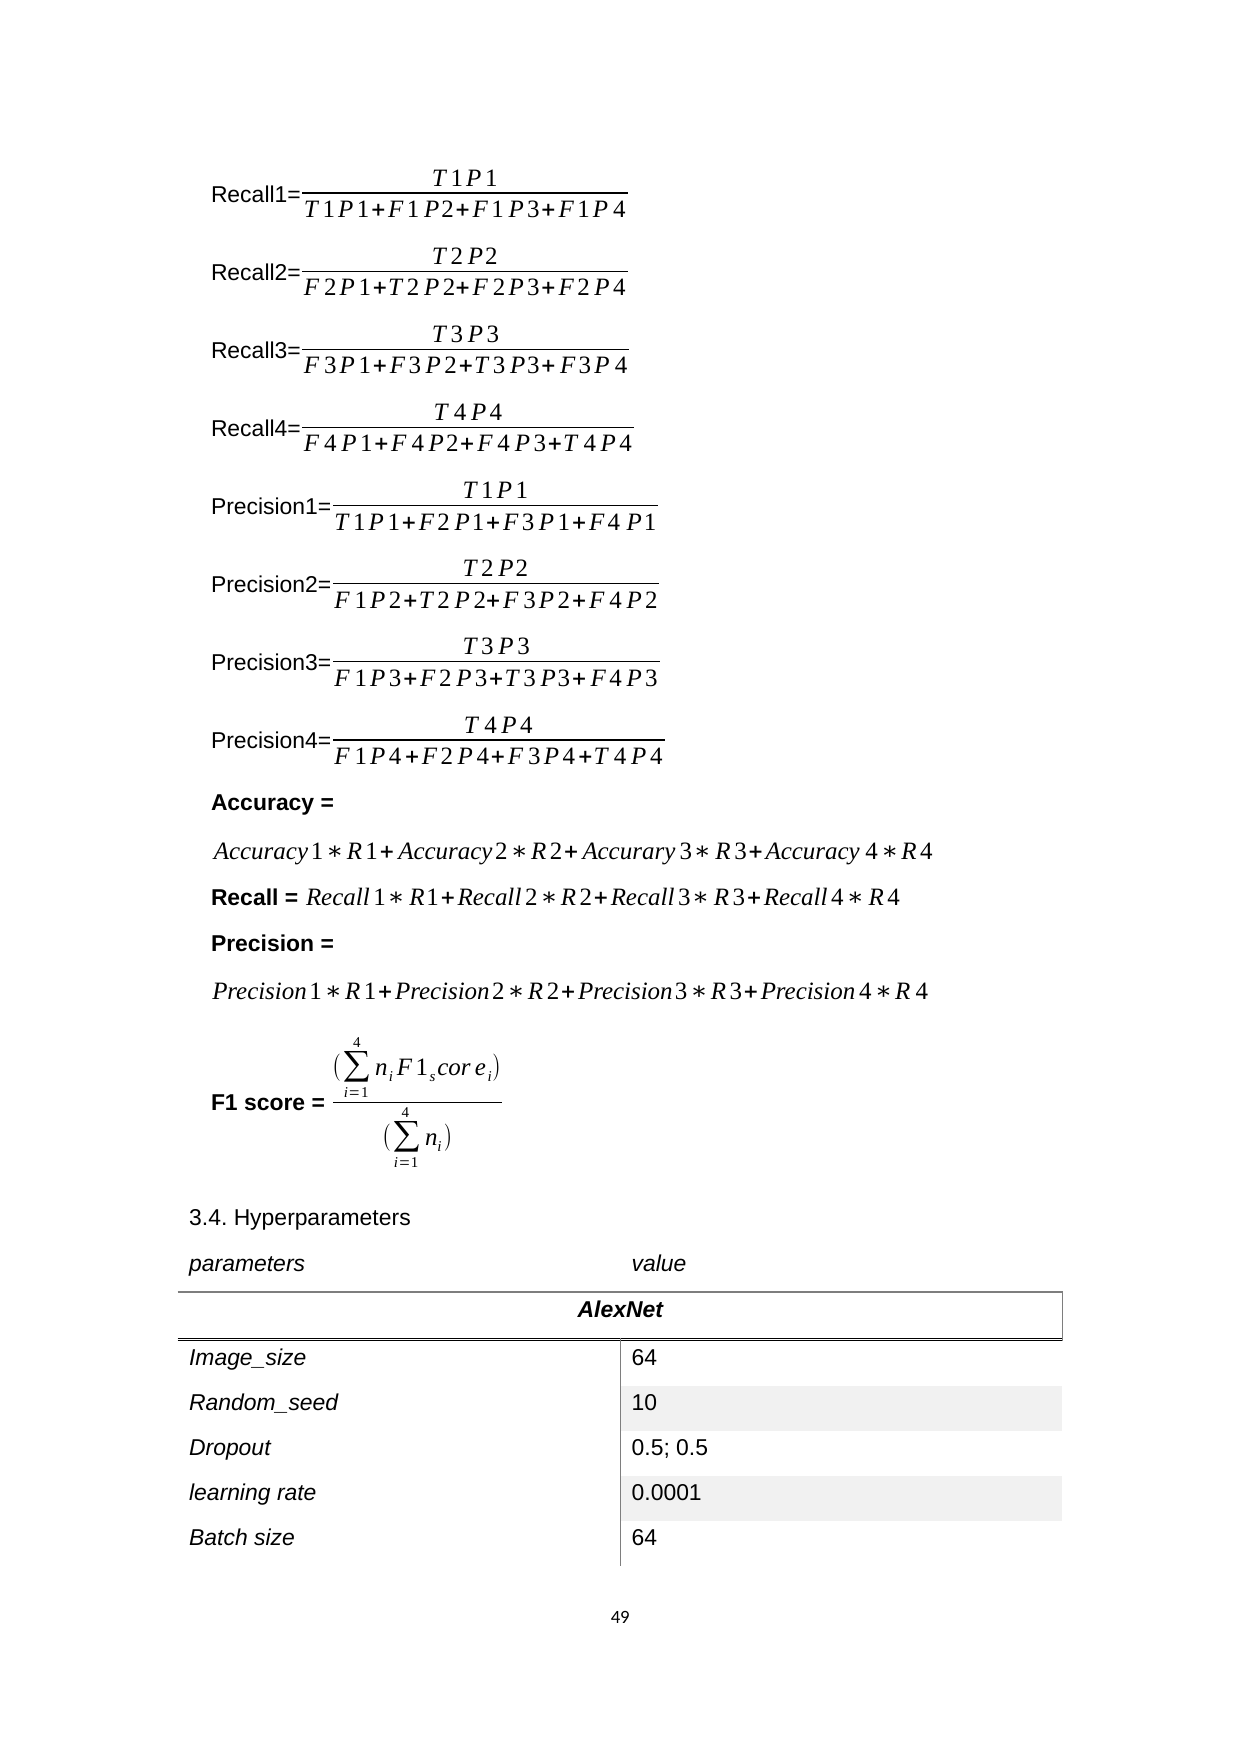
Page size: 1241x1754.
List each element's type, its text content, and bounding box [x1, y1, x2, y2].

table_cell 64 [621, 1341, 1062, 1386]
text Recall2= [211, 239, 1051, 304]
table_cell 0.5; 0.5 [621, 1431, 1062, 1476]
table_cell Dropout [178, 1431, 620, 1476]
table_cell learning rate [178, 1476, 620, 1521]
table_cell AlexNet [178, 1293, 1062, 1337]
table_header parameters [178, 1246, 620, 1291]
text Precision2= [211, 552, 1051, 617]
text Recall4= [211, 396, 1051, 461]
text Accuracy = [211, 786, 1051, 867]
text Precision3= [211, 630, 1051, 695]
table_cell 0.0001 [621, 1476, 1062, 1521]
subtitle Hyperparameters [189, 1201, 1051, 1233]
text Recall = [211, 881, 1051, 913]
table_cell 64 [621, 1521, 1062, 1566]
table_header value [620, 1246, 1062, 1291]
text Recall1= [211, 161, 1051, 226]
table_cell Image_size [178, 1341, 620, 1386]
table_cell 10 [621, 1386, 1062, 1431]
text Precision = [211, 926, 1051, 1008]
text Precision1= [211, 474, 1051, 539]
table_cell Random_seed [178, 1386, 620, 1431]
text Precision4= [211, 708, 1051, 773]
text Recall3= [211, 317, 1051, 382]
table_cell Batch size [178, 1521, 620, 1566]
text F1 score = [211, 1021, 1051, 1183]
